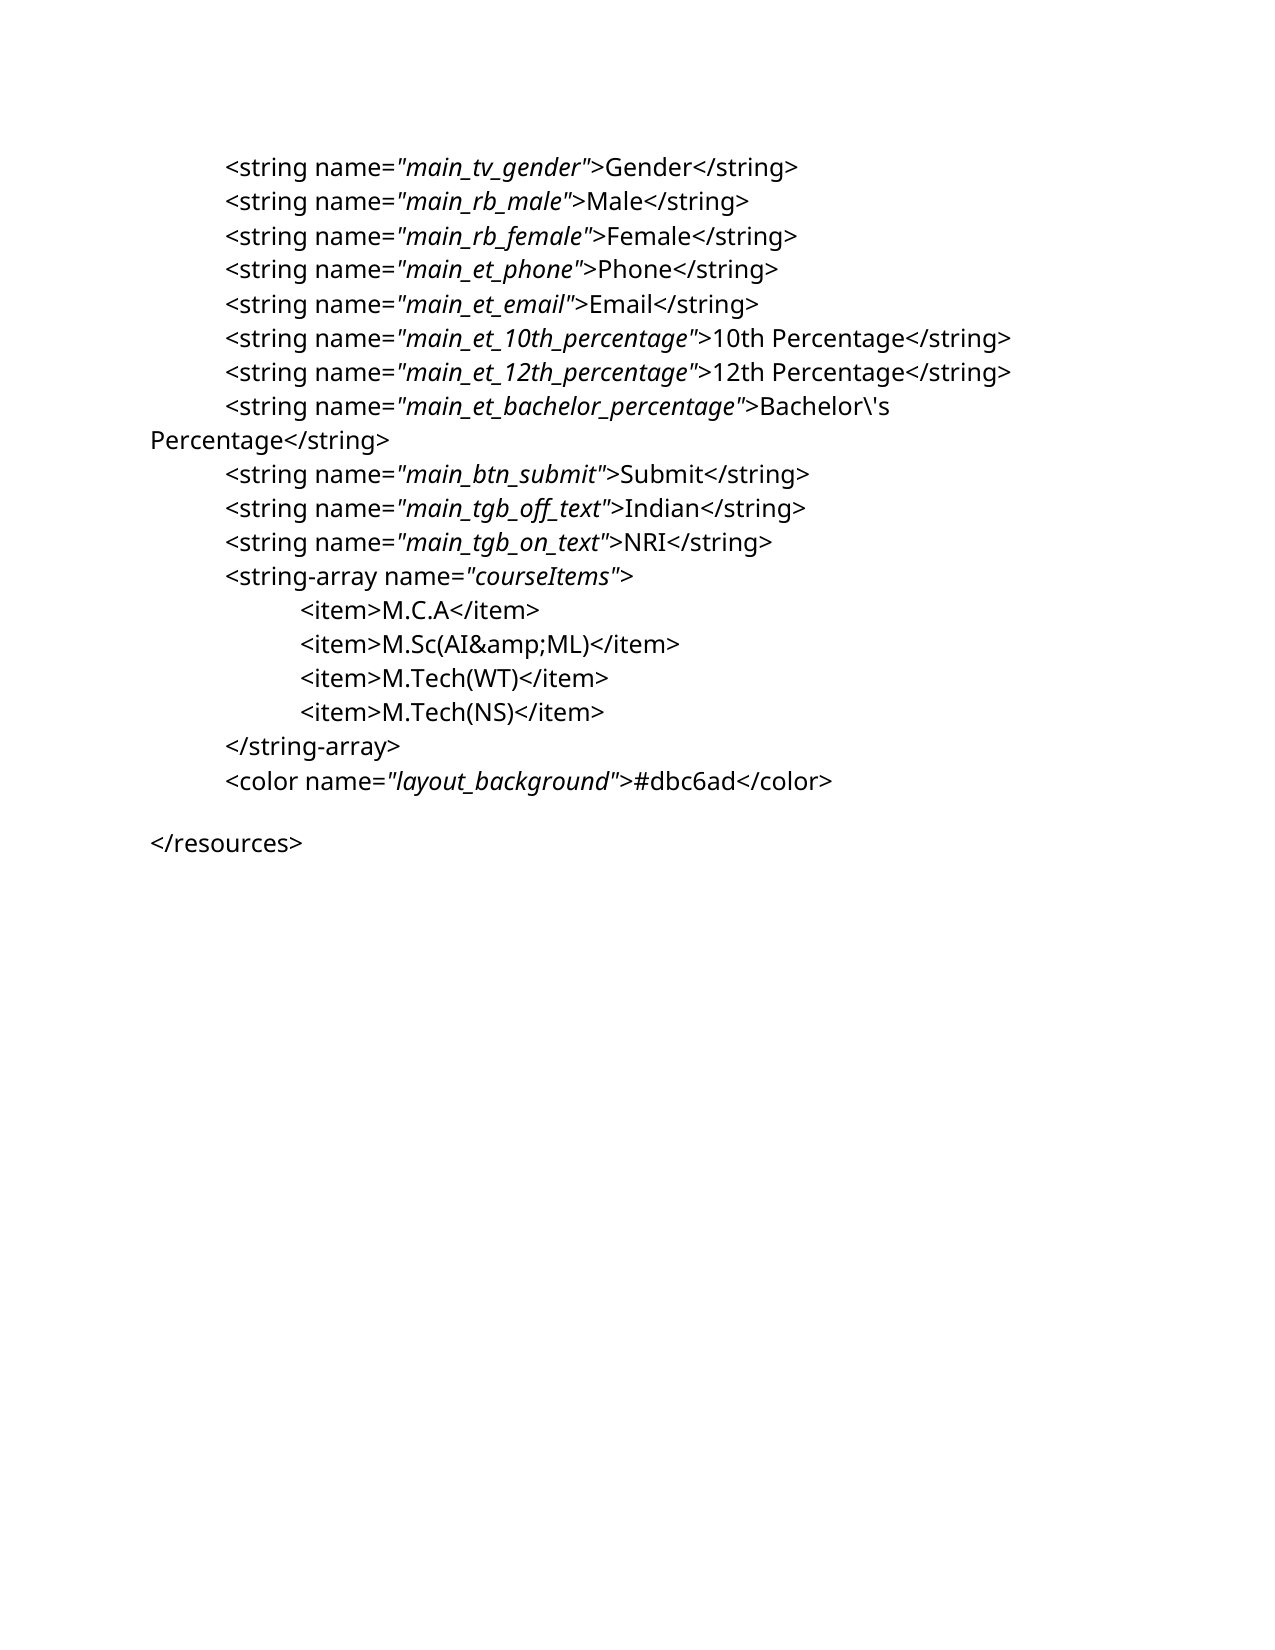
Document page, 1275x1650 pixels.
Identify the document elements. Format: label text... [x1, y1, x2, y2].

text </resources> [150, 825, 1125, 859]
text <string name="main_et_10th_percentage">10th Percentage</string> [150, 320, 1125, 354]
text <item>M.Sc(AI&amp;ML)</item> [150, 627, 1125, 661]
text <item>M.Tech(WT)</item> [150, 661, 1125, 695]
text <item>M.C.A</item> [150, 593, 1125, 627]
text <string name="main_tv_gender">Gender</string> [150, 150, 1125, 184]
text <string-array name="courseItems"> [150, 559, 1125, 593]
text <item>M.Tech(NS)</item> [150, 695, 1125, 729]
text <string name="main_et_email">Email</string> [150, 286, 1125, 320]
text <color name="layout_background">#dbc6ad</color> [150, 763, 1125, 797]
text <string name="main_et_bachelor_percentage">Bachelor\'s Percentage</string> [150, 388, 1125, 457]
text <string name="main_et_12th_percentage">12th Percentage</string> [150, 354, 1125, 388]
text <string name="main_btn_submit">Submit</string> [150, 457, 1125, 491]
text <string name="main_tgb_off_text">Indian</string> [150, 491, 1125, 525]
text <string name="main_et_phone">Phone</string> [150, 252, 1125, 286]
text </string-array> [150, 729, 1125, 763]
text <string name="main_rb_male">Male</string> [150, 184, 1125, 218]
text <string name="main_tgb_on_text">NRI</string> [150, 525, 1125, 559]
text <string name="main_rb_female">Female</string> [150, 218, 1125, 252]
